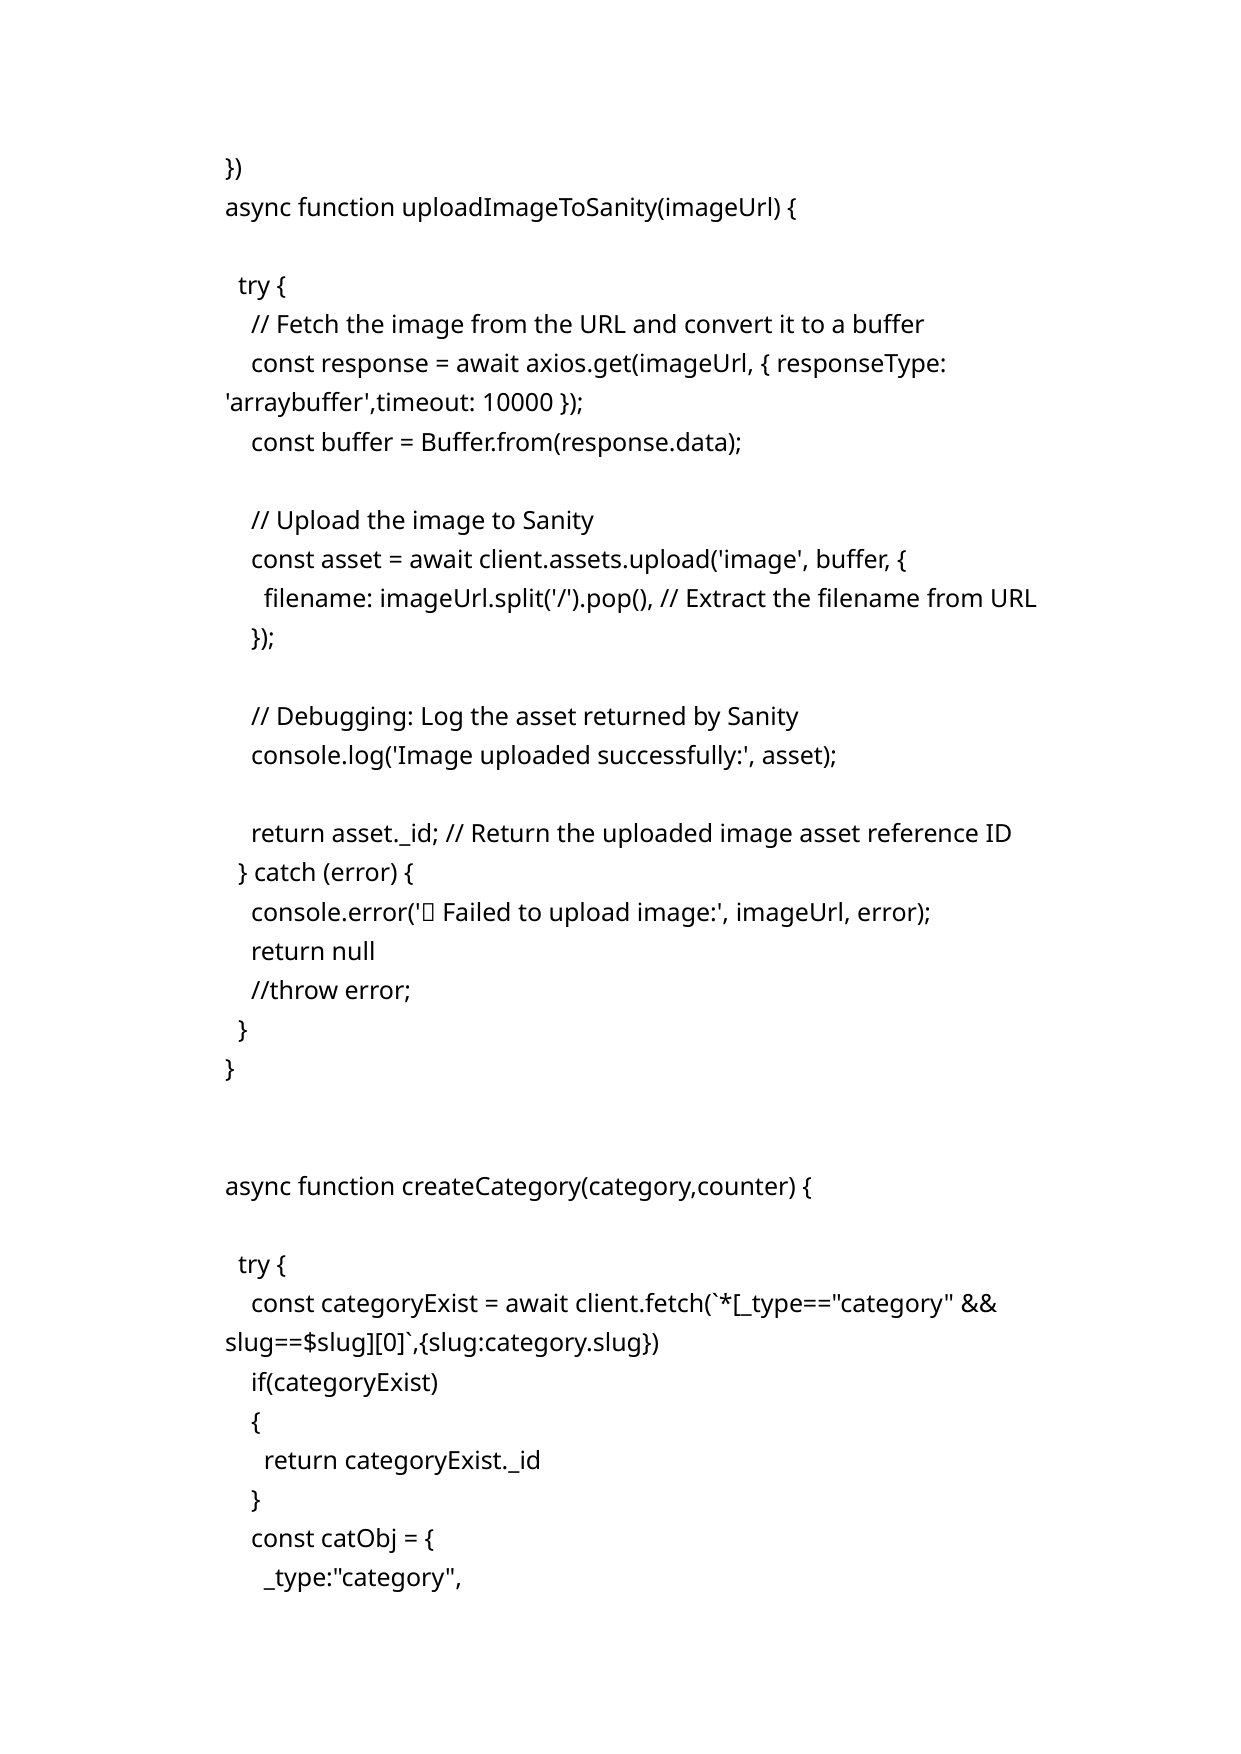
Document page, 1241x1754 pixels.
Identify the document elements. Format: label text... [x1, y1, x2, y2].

list console.log('Image uploaded successfully:', asset); [225, 737, 1090, 772]
list return null [225, 933, 1090, 967]
list const response = await axios.get(imageUrl, { responseType: 'arraybuffer',timeout: 10000 }); [225, 346, 1090, 419]
list const categoryExist = await client.fetch(`*[_type=="category" && slug==$slug][0]`,{slug:category.slug}) [225, 1286, 1090, 1359]
list async function createCategory(category,counter) { [225, 1168, 1090, 1202]
list _type:"category", [225, 1560, 1090, 1594]
list } catch (error) { [225, 855, 1090, 889]
list return asset._id; // Return the uploaded image asset reference ID [225, 816, 1090, 850]
list } [225, 1482, 1090, 1516]
list if(categoryExist) [225, 1364, 1090, 1398]
list const asset = await client.assets.upload('image', buffer, { [225, 542, 1090, 576]
list // Upload the image to Sanity [225, 502, 1090, 537]
list } [225, 1051, 1090, 1085]
list console.error('❌ Failed to upload image:', imageUrl, error); [225, 894, 1090, 928]
list try { [225, 1247, 1090, 1281]
list { [225, 1403, 1090, 1437]
list const catObj = { [225, 1521, 1090, 1555]
list return categoryExist._id [225, 1442, 1090, 1477]
list }); [225, 620, 1090, 654]
list // Fetch the image from the URL and convert it to a buffer [225, 307, 1090, 341]
list } [225, 1012, 1090, 1046]
list async function uploadImageToSanity(imageUrl) { [225, 189, 1090, 223]
list // Debugging: Log the asset returned by Sanity [225, 698, 1090, 732]
list //throw error; [225, 972, 1090, 1007]
list filename: imageUrl.split('/').pop(), // Extract the filename from URL [225, 581, 1090, 615]
list }) [225, 150, 1090, 184]
list const buffer = Buffer.from(response.data); [225, 424, 1090, 458]
list try { [225, 267, 1090, 302]
